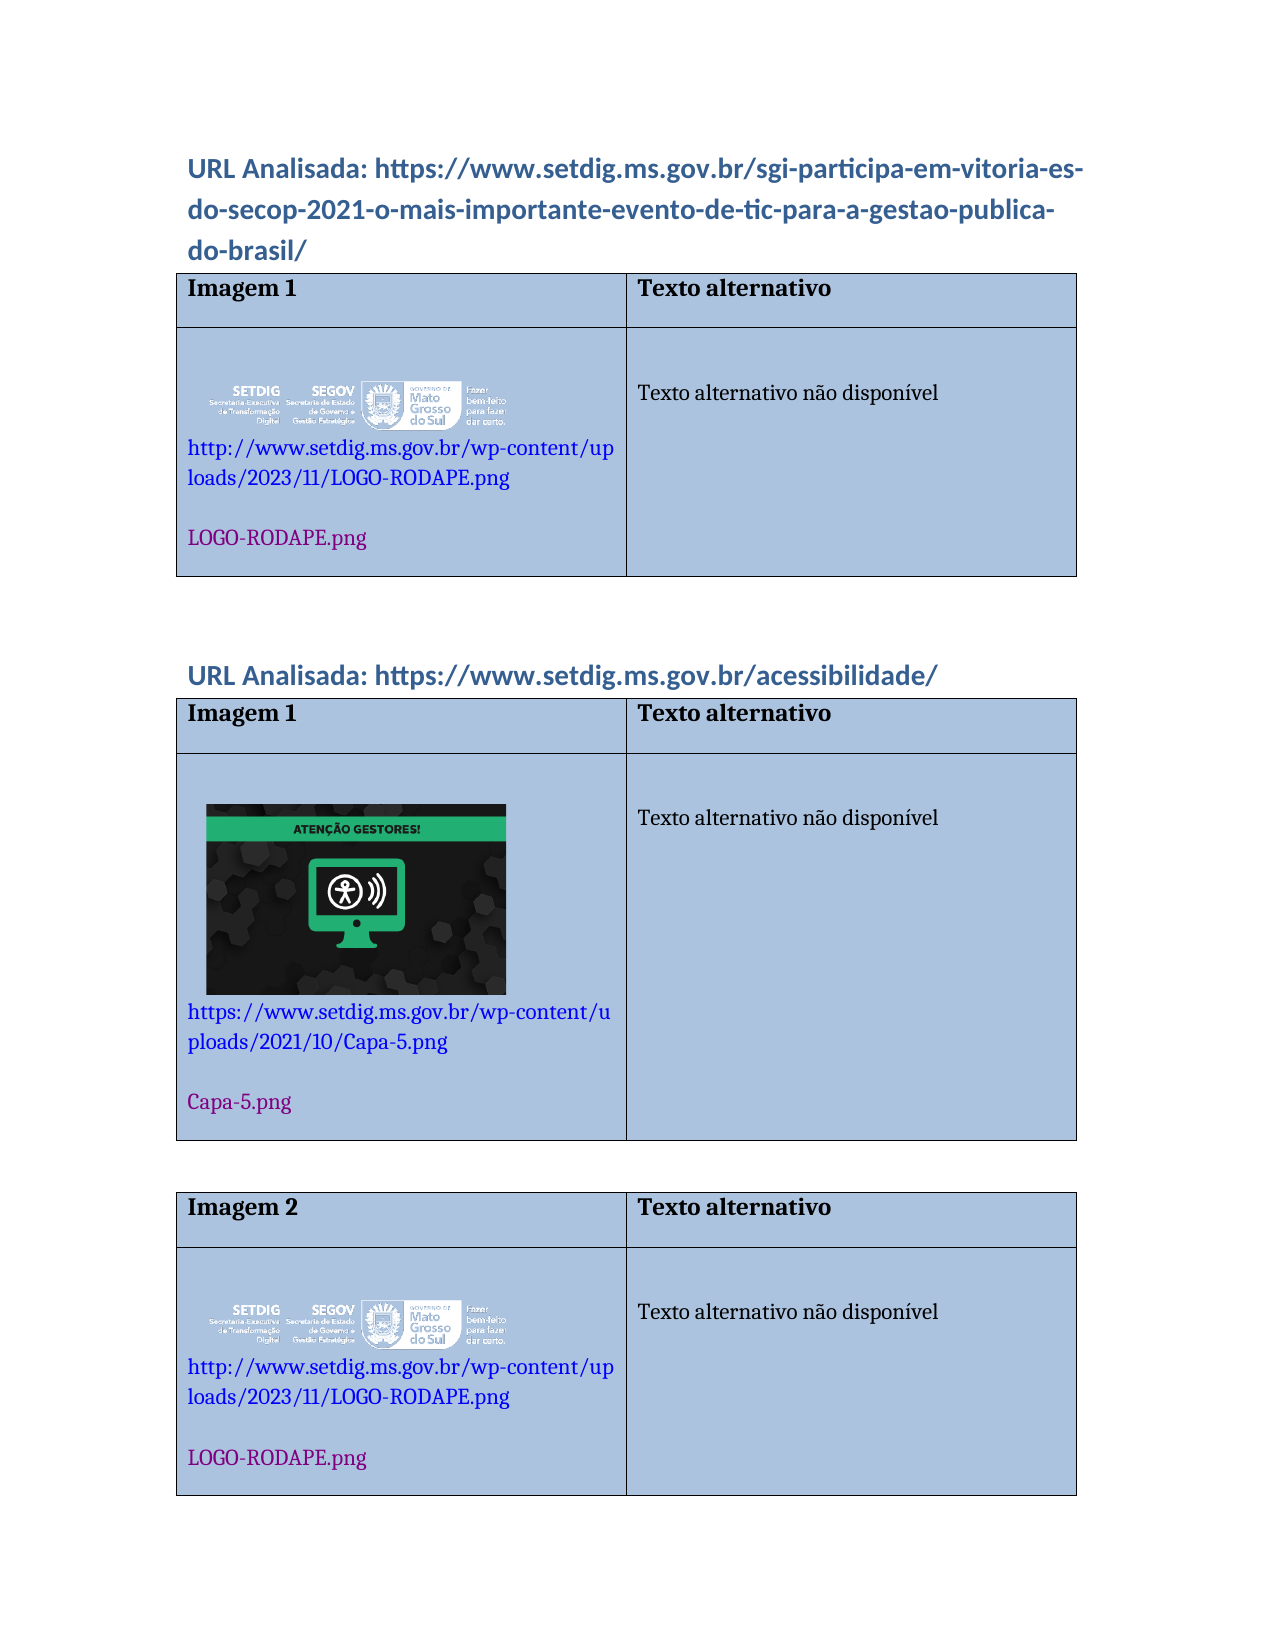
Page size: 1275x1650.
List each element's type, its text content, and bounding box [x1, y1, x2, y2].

table_header Imagem 1 [177, 699, 626, 753]
table_header Imagem 2 [177, 1193, 626, 1247]
table_header Texto alternativo [627, 699, 1076, 753]
table_cell Texto alternativo não disponível [627, 754, 1076, 1140]
table_cell Texto alternativo não disponível [627, 328, 1076, 576]
table_cell http://www.setdig.ms.gov.br/wp-content/uploads/2023/11/LOGO-RODAPE.png LOGO-RODAPE.png [177, 328, 626, 576]
table_cell https://www.setdig.ms.gov.br/wp-content/uploads/2021/10/Capa-5.png Capa-5.png [177, 754, 626, 1140]
table_header Imagem 1 [177, 274, 626, 327]
table_cell Texto alternativo não disponível [627, 1248, 1076, 1495]
subtitle URL Analisada: https://www.setdig.ms.gov.br/acessibilidade/ [187, 657, 1087, 693]
subtitle URL Analisada: https://www.setdig.ms.gov.br/sgi-participa-em-vitoria-es-do-secop-2021-o-mais-importante-evento-de-tic-para-a-gestao-publica-do-brasil/ [187, 150, 1087, 267]
table_cell http://www.setdig.ms.gov.br/wp-content/uploads/2023/11/LOGO-RODAPE.png LOGO-RODAPE.png [177, 1248, 626, 1495]
table_header Texto alternativo [627, 274, 1076, 327]
picture [206, 379, 507, 431]
table_header Texto alternativo [627, 1193, 1076, 1247]
picture [206, 1298, 507, 1350]
picture [206, 804, 507, 995]
